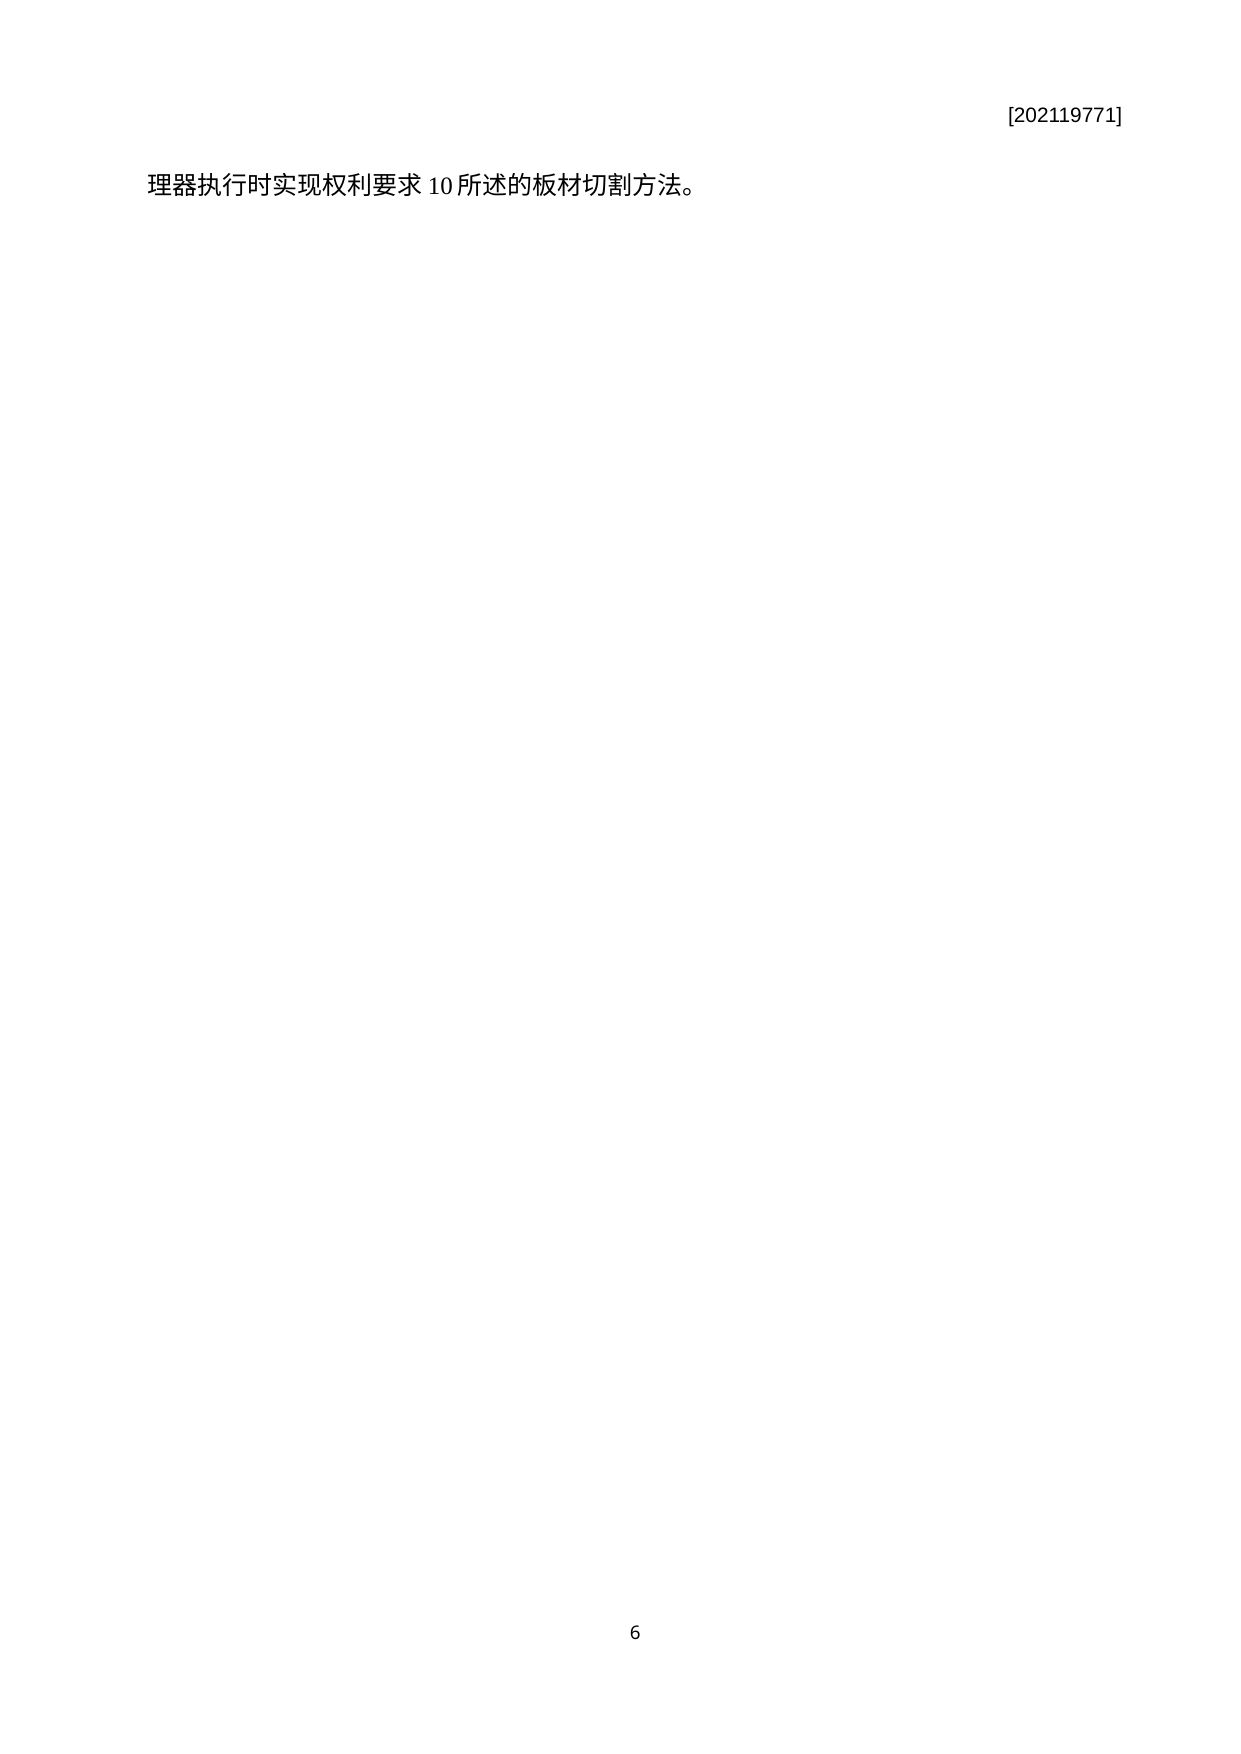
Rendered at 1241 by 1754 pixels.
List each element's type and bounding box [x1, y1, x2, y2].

text [148, 151, 1122, 216]
